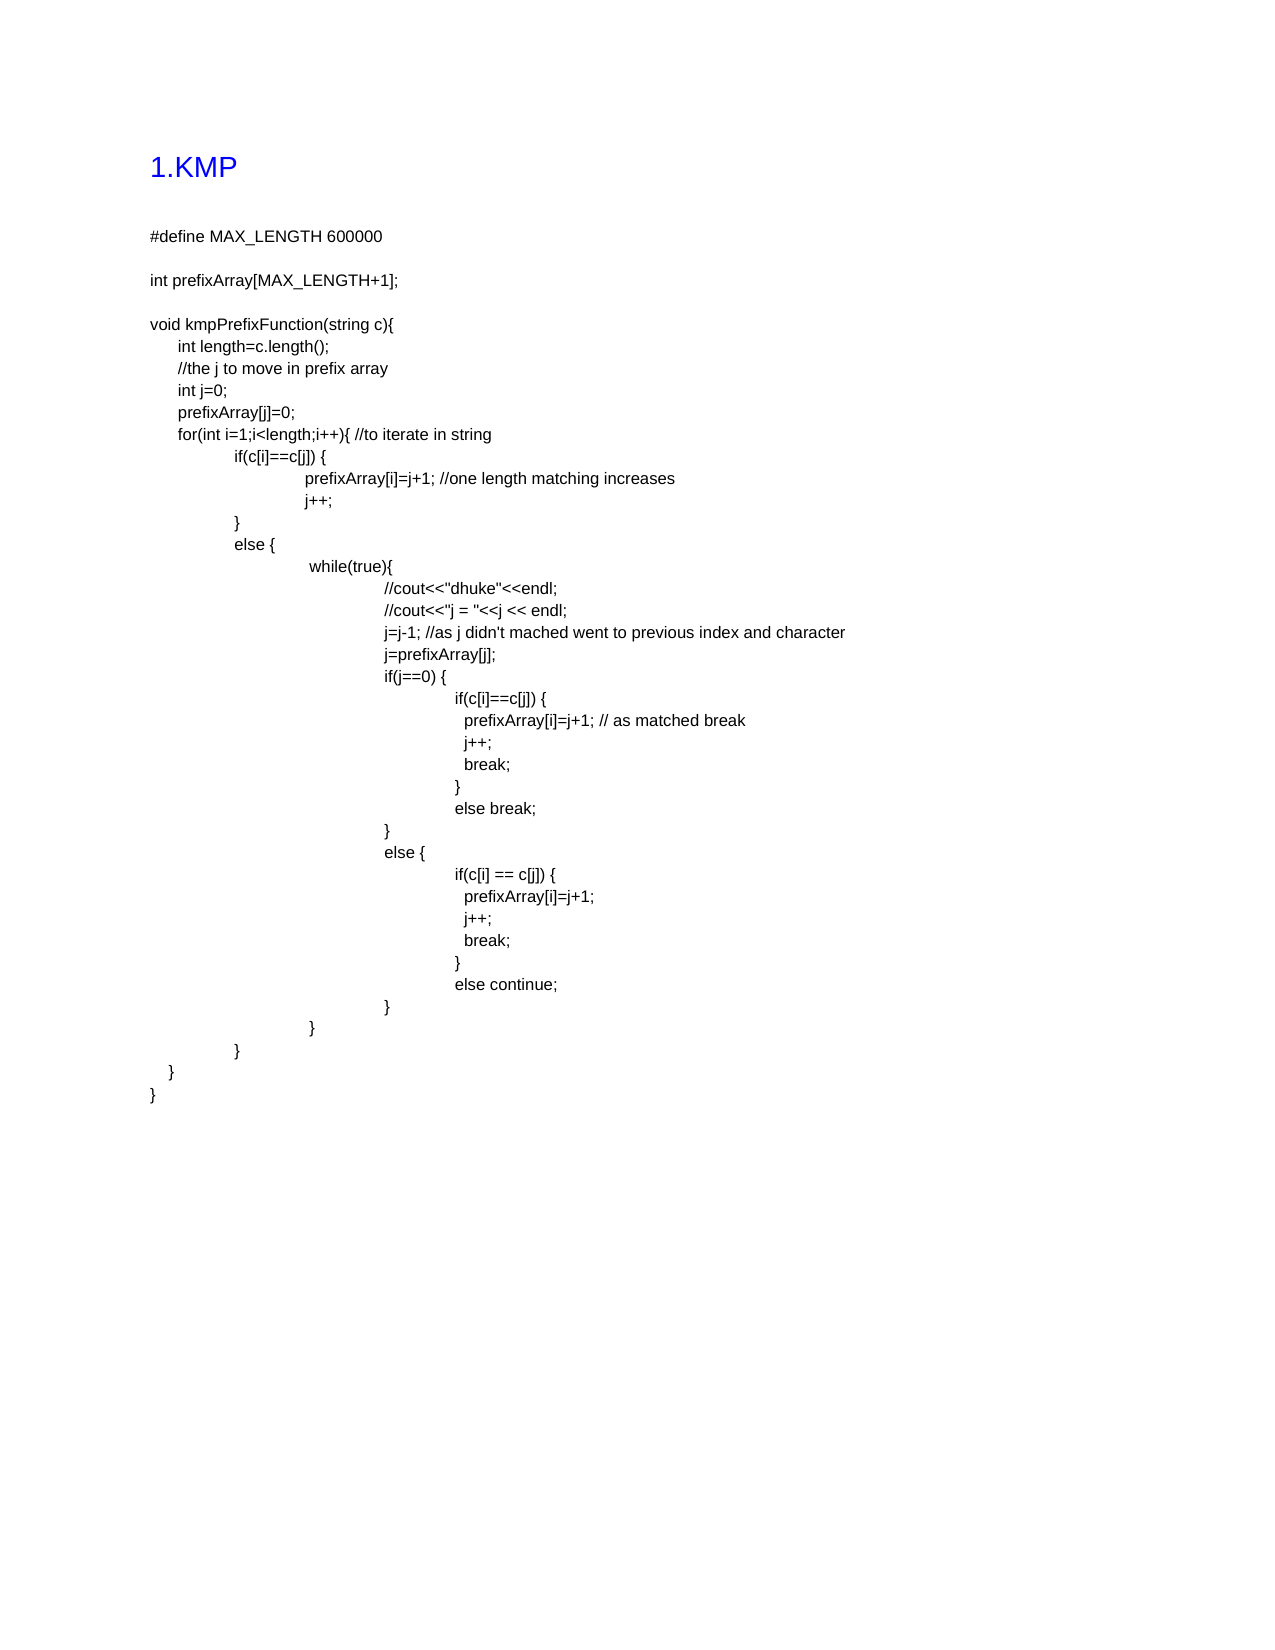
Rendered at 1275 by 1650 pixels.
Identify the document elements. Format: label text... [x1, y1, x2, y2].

text #define MAX_LENGTH 600000 [150, 227, 1125, 246]
text //the j to move in prefix array [150, 359, 1125, 378]
text } [150, 1040, 1125, 1059]
text prefixArray[i]=j+1; // as matched break [150, 711, 1125, 730]
text else continue; [150, 974, 1125, 993]
text break; [150, 754, 1125, 774]
text int prefixArray[MAX_LENGTH+1]; [150, 271, 1125, 290]
text //cout<<"j = "<<j << endl; [150, 601, 1125, 620]
text j=prefixArray[j]; [150, 645, 1125, 664]
text } [150, 996, 1125, 1016]
text if(c[i] == c[j]) { [150, 864, 1125, 884]
text else break; [150, 798, 1125, 818]
text j=j-1; //as j didn't mached went to previous index and character [150, 623, 1125, 642]
text } [150, 1062, 1125, 1081]
text } [150, 777, 1125, 796]
text else { [150, 535, 1125, 554]
text j++; [150, 491, 1125, 510]
text } [150, 1084, 1125, 1103]
text int j=0; [150, 381, 1125, 400]
text prefixArray[i]=j+1; //one length matching increases [150, 469, 1125, 488]
text } [150, 513, 1125, 532]
text j++; [150, 733, 1125, 752]
text } [150, 821, 1125, 840]
text prefixArray[j]=0; [150, 403, 1125, 422]
text int length=c.length(); [150, 337, 1125, 356]
text if(j==0) { [150, 667, 1125, 686]
text //cout<<"dhuke"<<endl; [150, 579, 1125, 598]
text break; [150, 930, 1125, 949]
text void kmpPrefixFunction(string c){ [150, 315, 1125, 334]
text if(c[i]==c[j]) { [150, 447, 1125, 466]
text j++; [150, 908, 1125, 928]
text for(int i=1;i<length;i++){ //to iterate in string [150, 425, 1125, 444]
text if(c[i]==c[j]) { [150, 689, 1125, 708]
text } [150, 952, 1125, 972]
text prefixArray[i]=j+1; [150, 886, 1125, 906]
text } [150, 1018, 1125, 1037]
text while(true){ [150, 557, 1125, 576]
text else { [150, 842, 1125, 862]
text 1.KMP [150, 150, 1125, 183]
